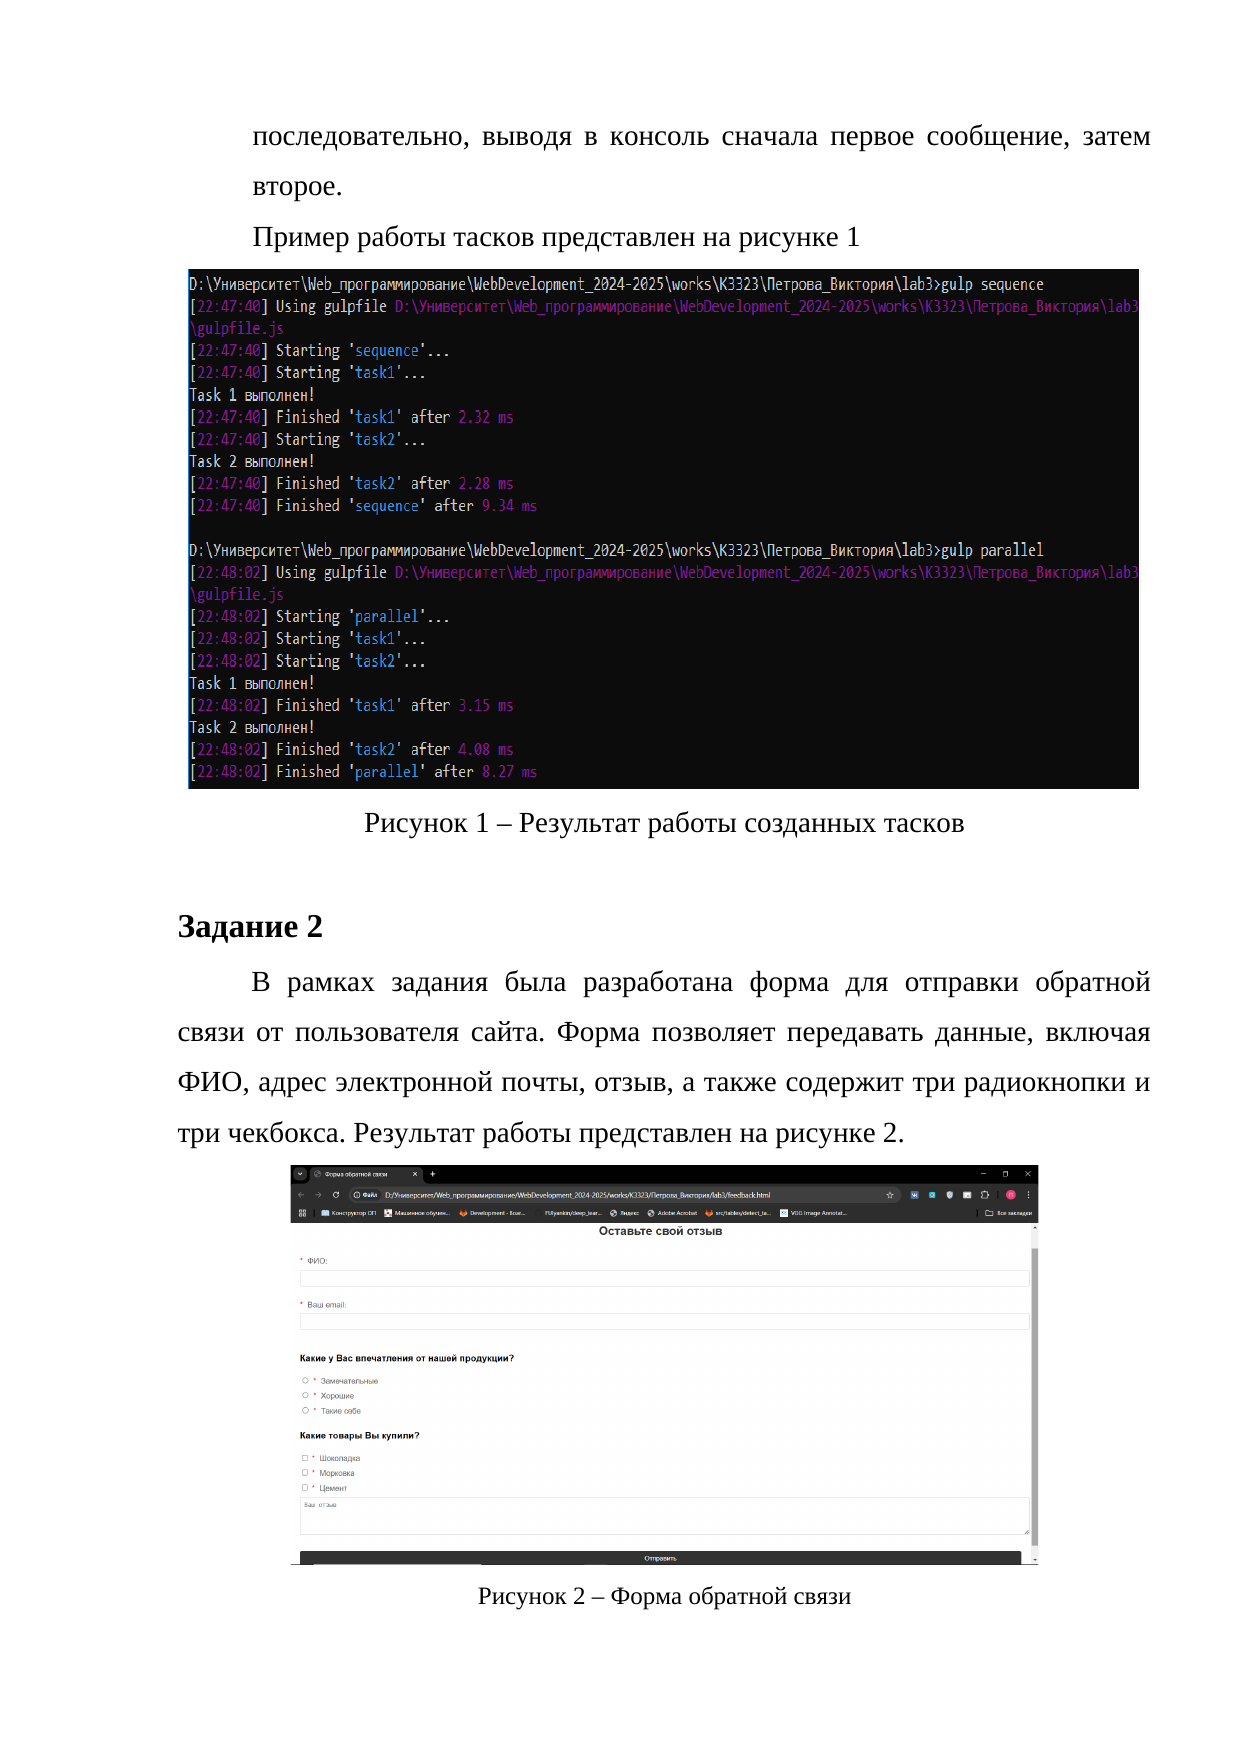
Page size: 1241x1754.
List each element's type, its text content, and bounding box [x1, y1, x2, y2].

picture [187, 269, 1142, 789]
text Рисунок 1 – Результат работы созданных тасков [177, 806, 1152, 839]
text В рамках задания была разработана форма для отправки обратной связи от пользователя сайта. Форма позволяет передавать данные, включая ФИО, адрес электронной почты, отзыв, а также содержит три радиокнопки и три чекбокса. Результат работы представлен на рисунке 2. [177, 964, 1152, 1148]
text Рисунок 2 – Форма обратной связи [177, 1581, 1152, 1610]
picture [290, 1165, 1039, 1565]
list Пример работы тасков представлен на рисунке 1 [252, 219, 1152, 252]
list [252, 118, 1152, 202]
text Задание 2 [177, 906, 1152, 944]
